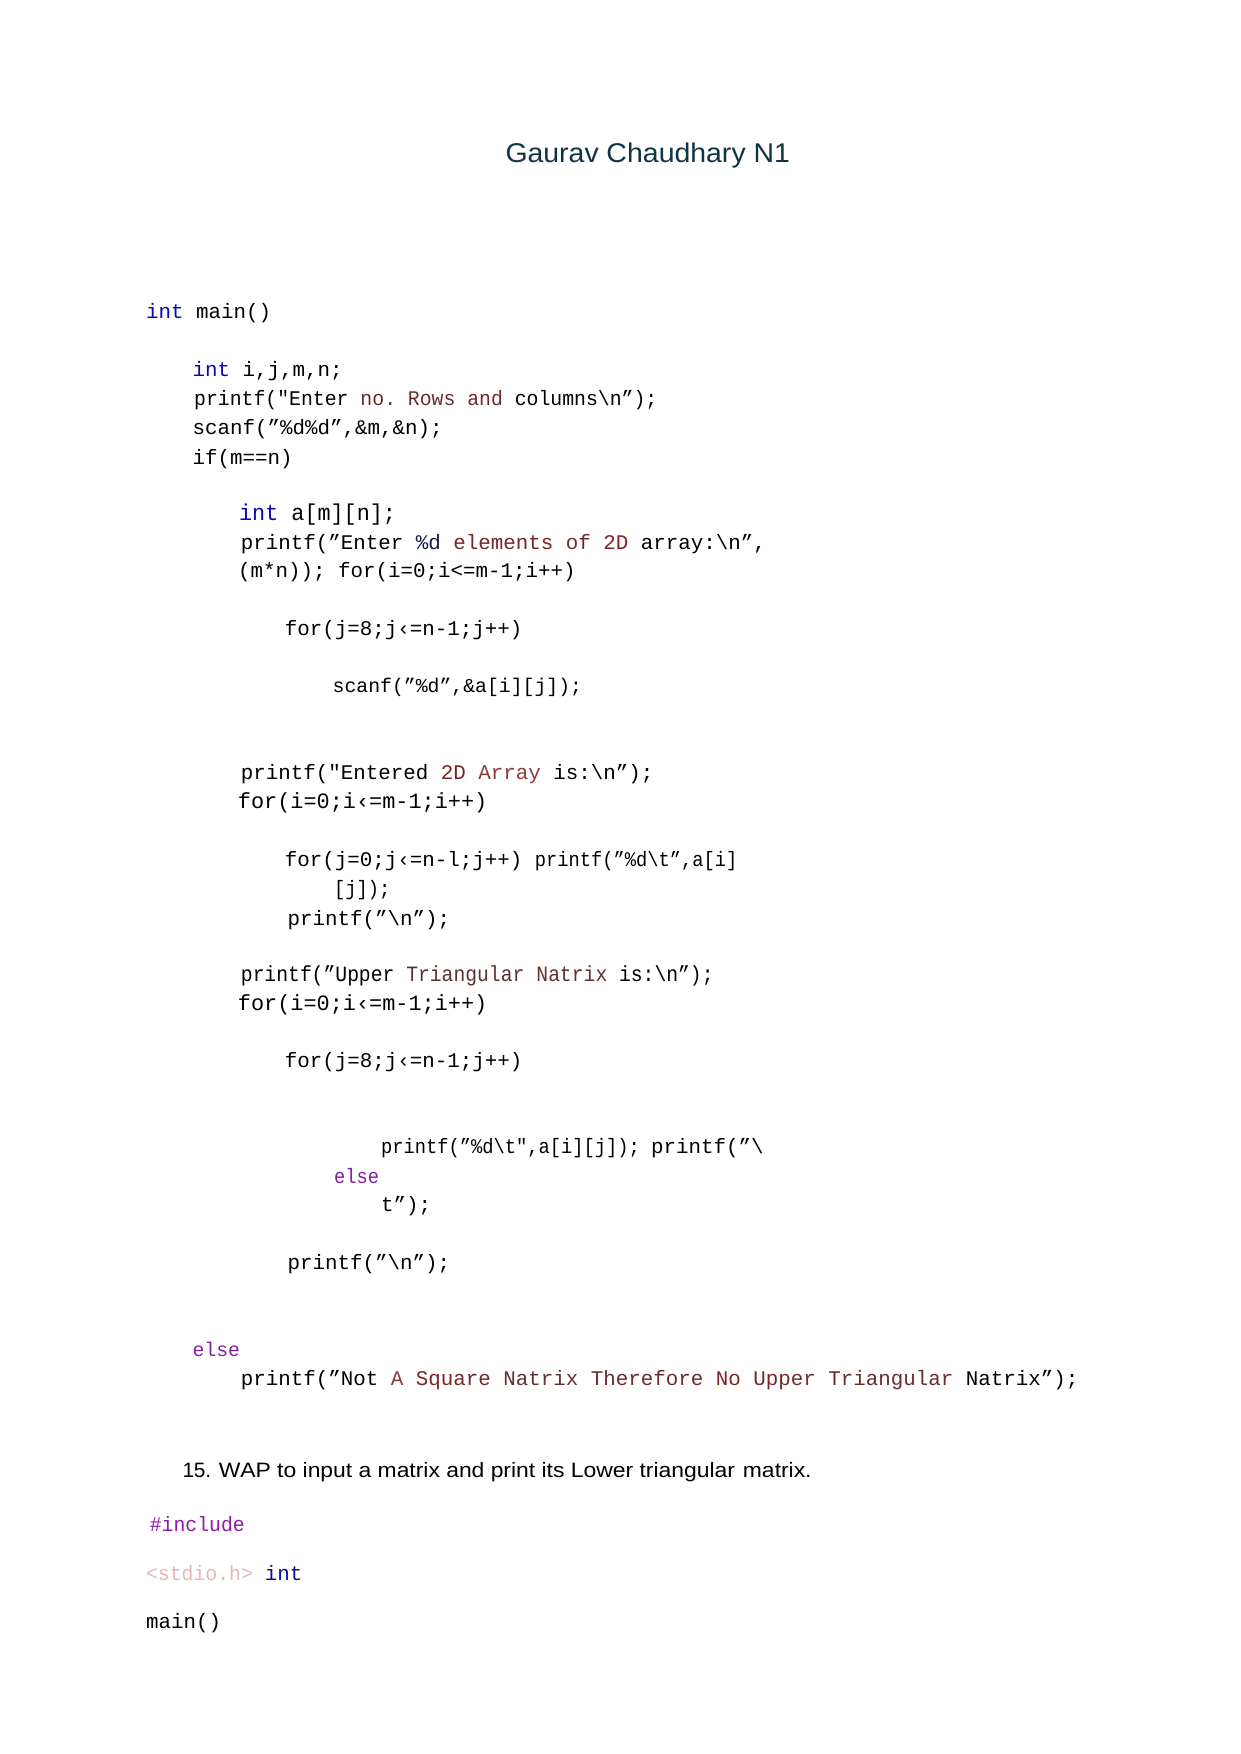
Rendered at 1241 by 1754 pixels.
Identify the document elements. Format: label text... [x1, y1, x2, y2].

subtitle printf(”Upper Triangular Natrix is:\n”); for(i=0;i‹=m-1;i++) [238, 963, 714, 1017]
text else [133, 1166, 379, 1189]
list WAP to input a matrix and print its Lower triangular matrix. [182, 1457, 1105, 1481]
text scanf(”%d”,&a[i][j]); [332, 676, 1105, 699]
text printf("Enter no. Rows and columns\n”); scanf(”%d%d”,&m,&n); [192, 388, 765, 440]
text printf(”Enter %d elements of 2D array:\n”,(m*n)); for(i=0;i<=m-1;i++) [238, 532, 813, 584]
text int i,j,m,n; [192, 359, 1105, 383]
text else [192, 1340, 1105, 1362]
subtitle for(i=0;i‹=m-1;i++) [238, 790, 1105, 815]
text for(j=0;j‹=n-l;j++) printf(”%d\t”,a[i][j]); [284, 849, 765, 901]
text int main() [146, 301, 1105, 325]
text printf(”\n”); [287, 907, 1105, 930]
text for(j=8;j‹=n-1;j++) [284, 1050, 1105, 1074]
text #include <stdio.h> int main() [146, 1514, 361, 1635]
text printf("Entered 2D Array is:\n”); [241, 762, 1105, 786]
text if(m==n) [192, 446, 1105, 469]
text printf(”Not A Square Natrix Therefore No Upper Triangular Natrix”); [241, 1368, 1105, 1392]
text printf(”%d\t",a[i][j]); printf(”\t”); [381, 1137, 801, 1218]
text for(j=8;j‹=n-1;j++) [284, 618, 1105, 642]
subtitle int a[m][n]; [239, 501, 1105, 527]
text printf(”\n”); [287, 1252, 1105, 1276]
